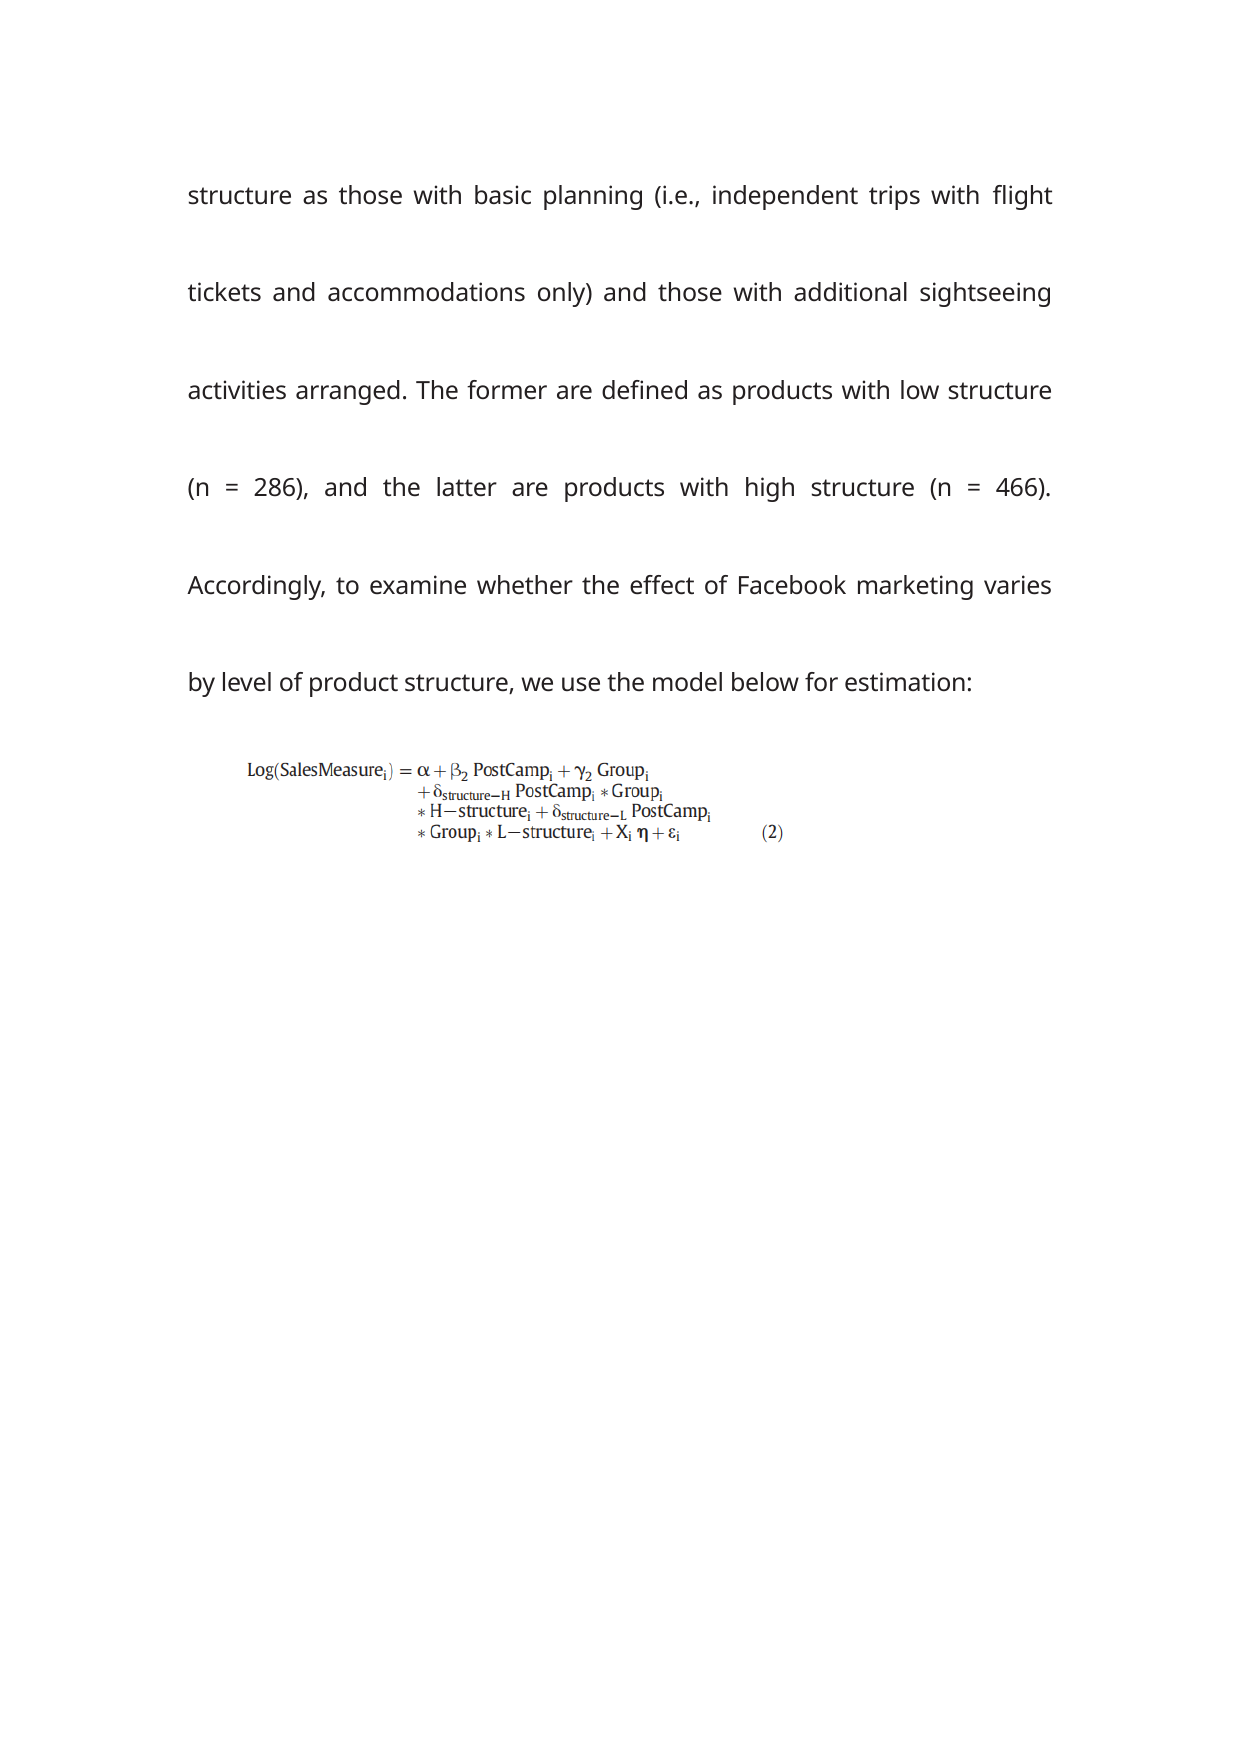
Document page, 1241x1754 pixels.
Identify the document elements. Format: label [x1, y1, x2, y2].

picture [231, 743, 793, 863]
text [187, 162, 1053, 714]
